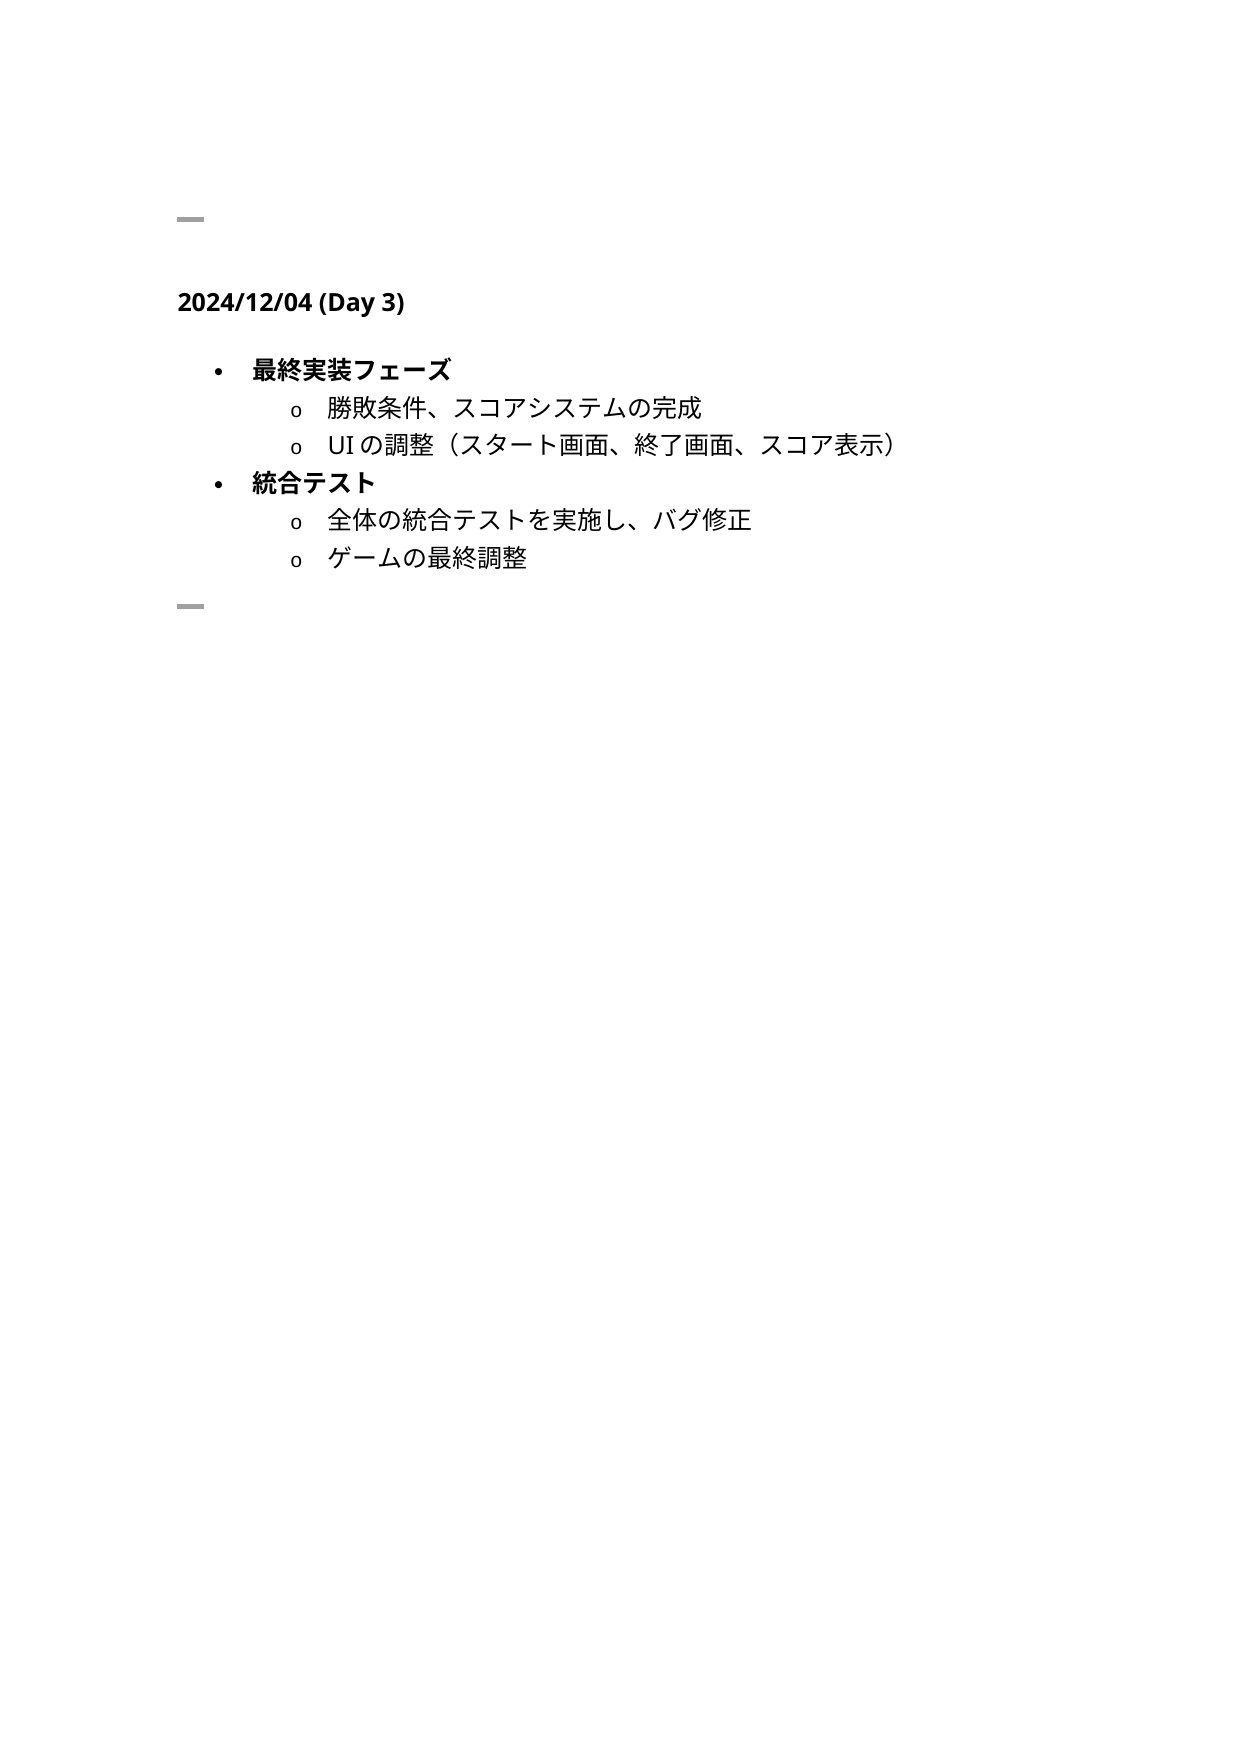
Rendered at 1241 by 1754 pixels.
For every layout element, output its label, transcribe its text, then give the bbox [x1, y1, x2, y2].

text 2024/12/04 (Day 3) [177, 283, 1063, 321]
list 勝敗条件、スコアシステムの完成 [290, 388, 1063, 425]
list ゲームの最終調整 [290, 538, 1063, 575]
list 全体の統合テストを実施し、バグ修正 [290, 500, 1063, 538]
list UIの調整（スタート画面、終了画面、スコア表示） [290, 425, 1063, 463]
list 最終実装フェーズ [215, 350, 1063, 388]
list 統合テスト [215, 463, 1063, 500]
